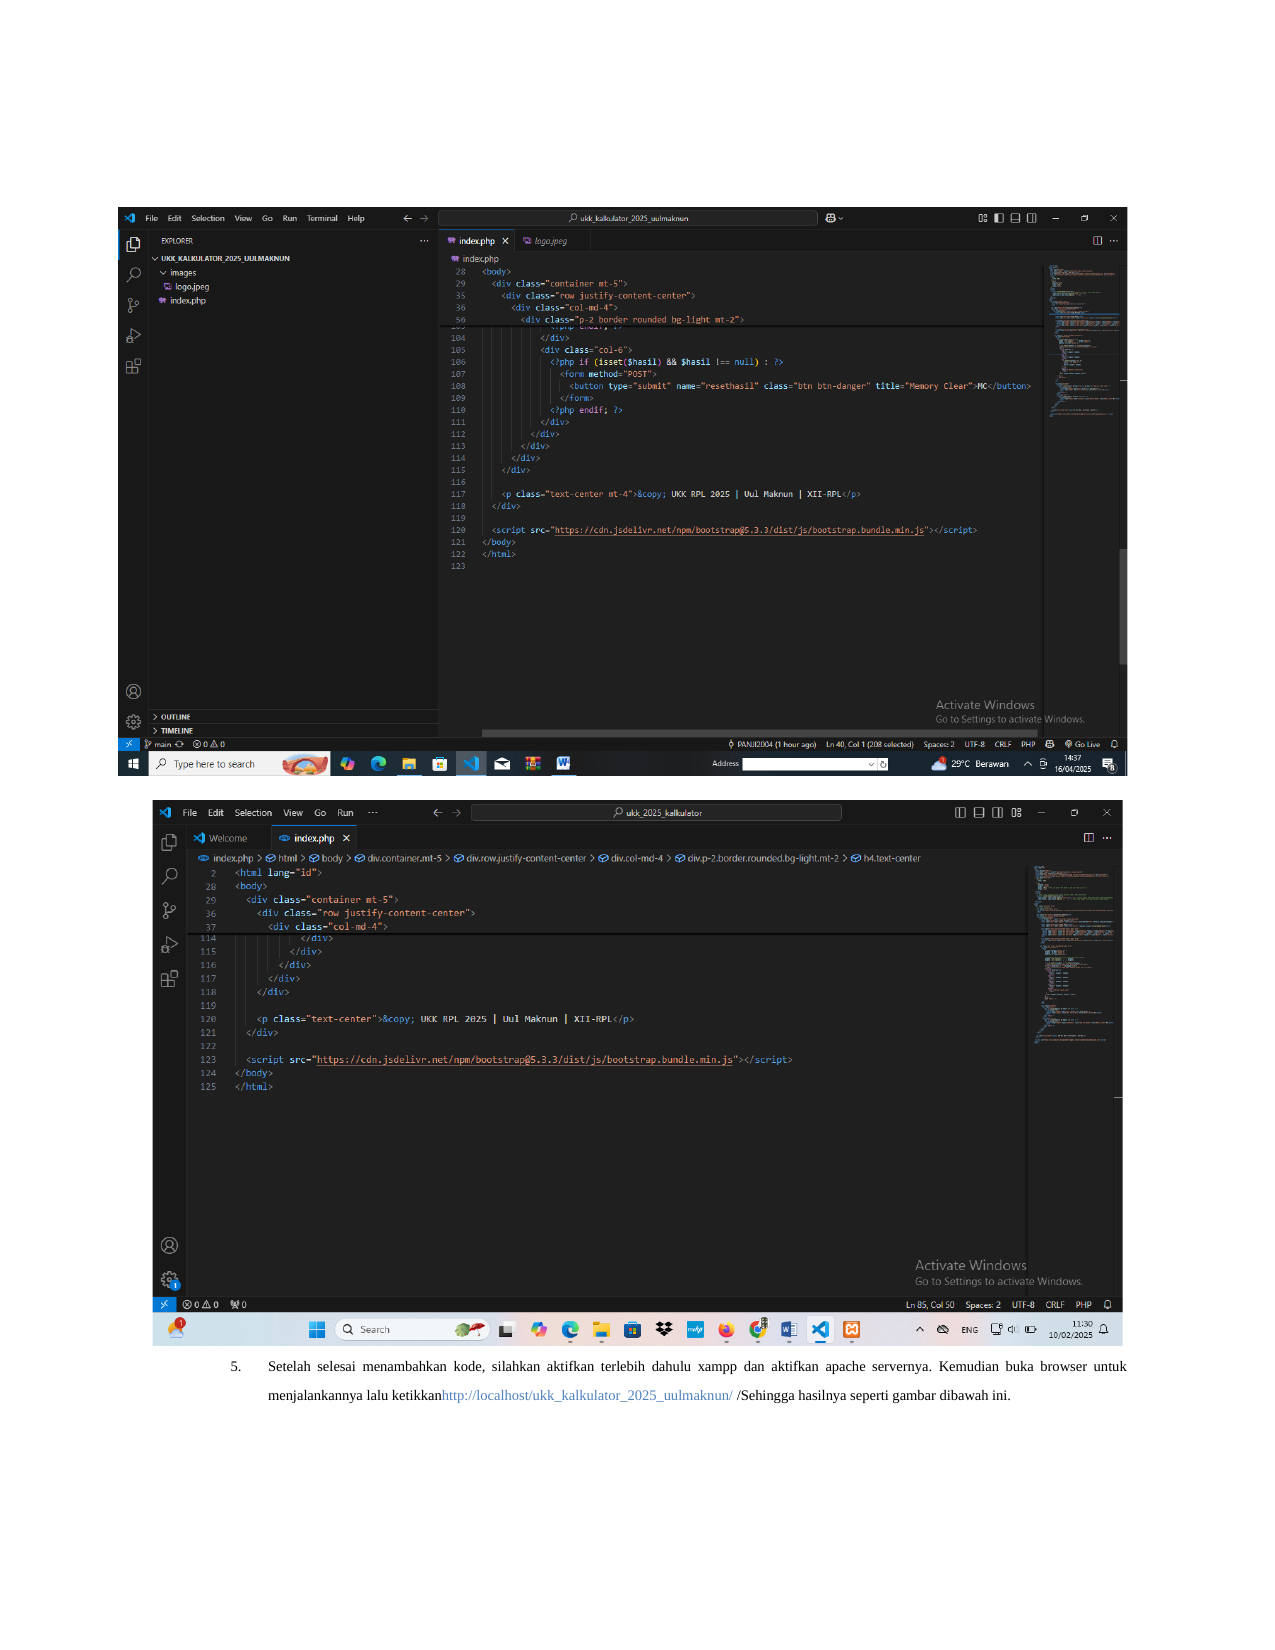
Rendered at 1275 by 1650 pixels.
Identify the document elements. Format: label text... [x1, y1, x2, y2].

picture [118, 207, 1128, 776]
list Setelah selesai menambahkan kode, silahkan aktifkan terlebih dahulu xampp dan aktifkan apache servernya. Kemudian buka browser untuk menjalankannya lalu ketikkanhttp://localhost/ukk_kalkulator_2025_uulmaknun/ /Sehingga hasilnya seperti gambar dibawah ini. [230, 1346, 1127, 1404]
picture [152, 800, 1123, 1346]
